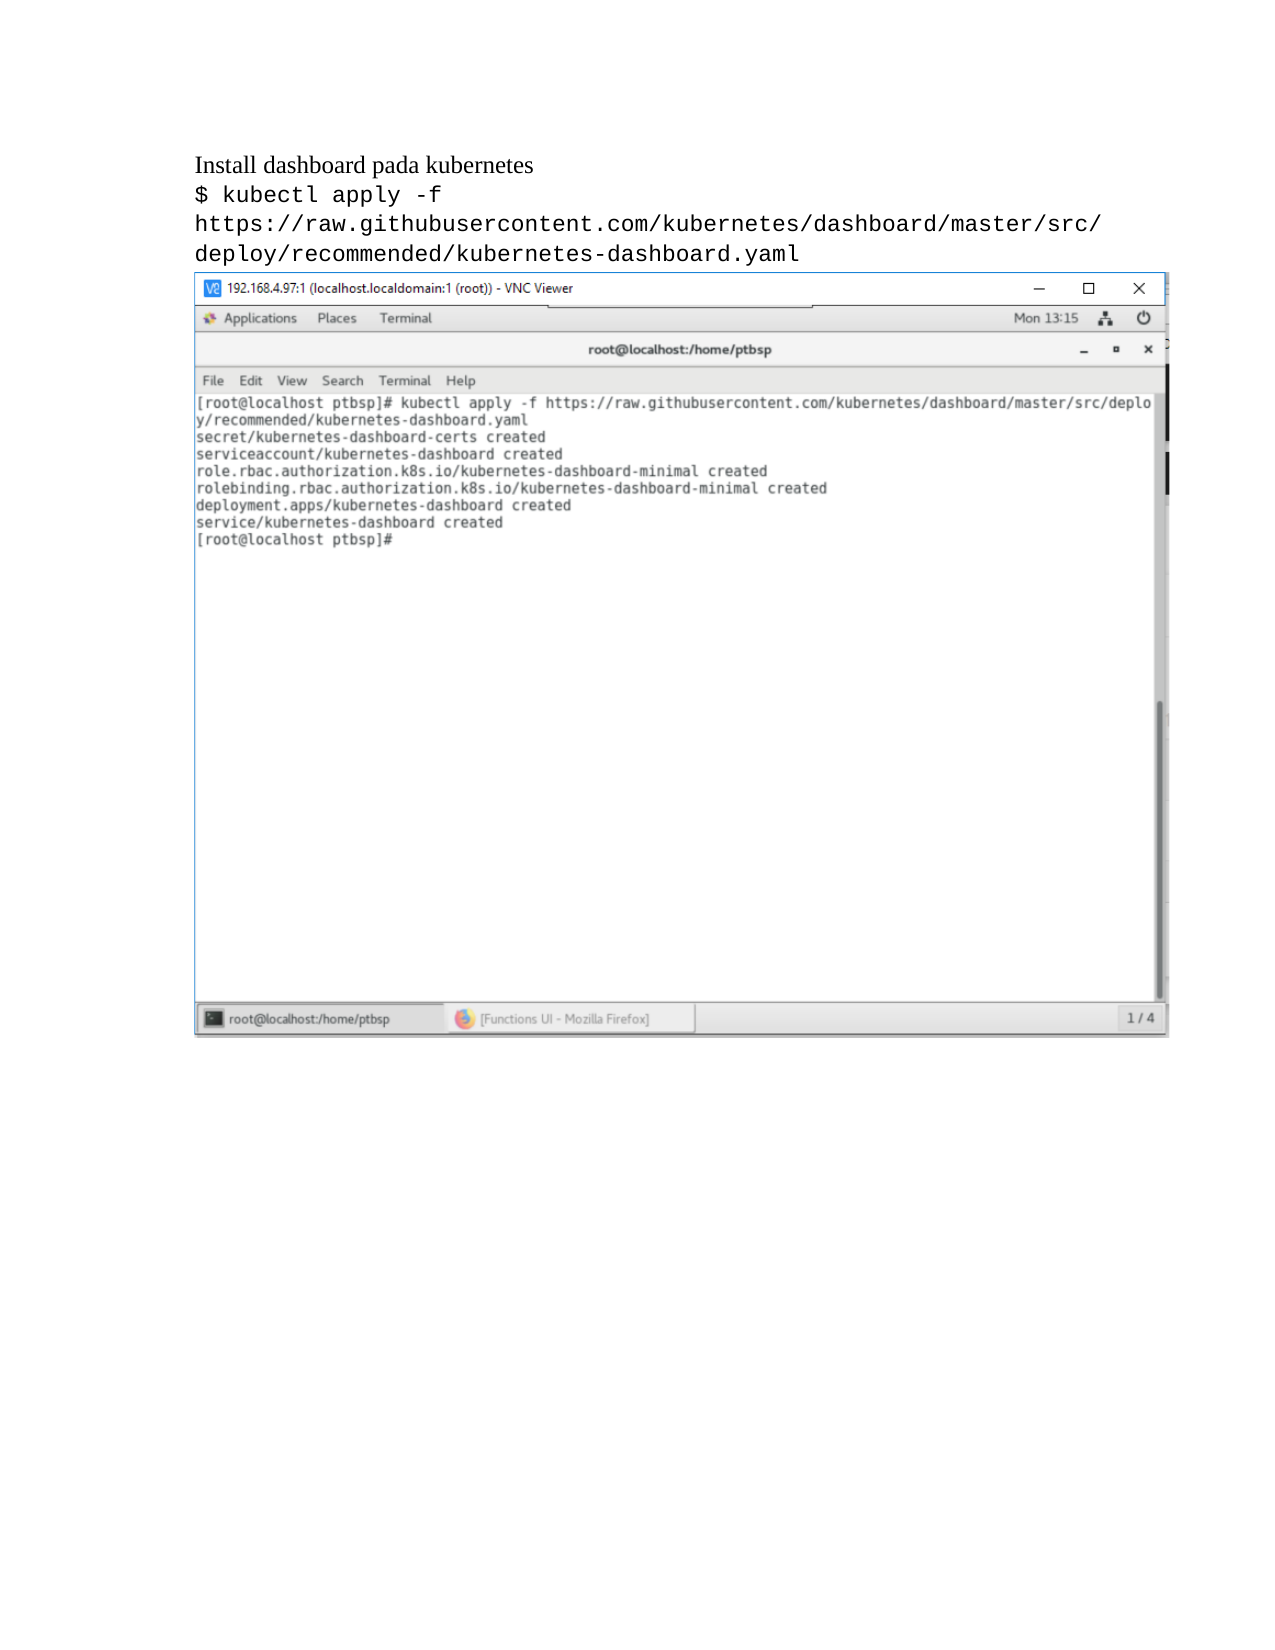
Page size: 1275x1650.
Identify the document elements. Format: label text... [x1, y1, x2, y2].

picture [194, 272, 1170, 1038]
list $ kubectl apply -f https://raw.githubusercontent.com/kubernetes/dashboard/master/src/deploy/recommended/kubernetes-dashboard.yaml [194, 183, 1125, 268]
list Install dashboard pada kubernetes [194, 150, 1125, 179]
